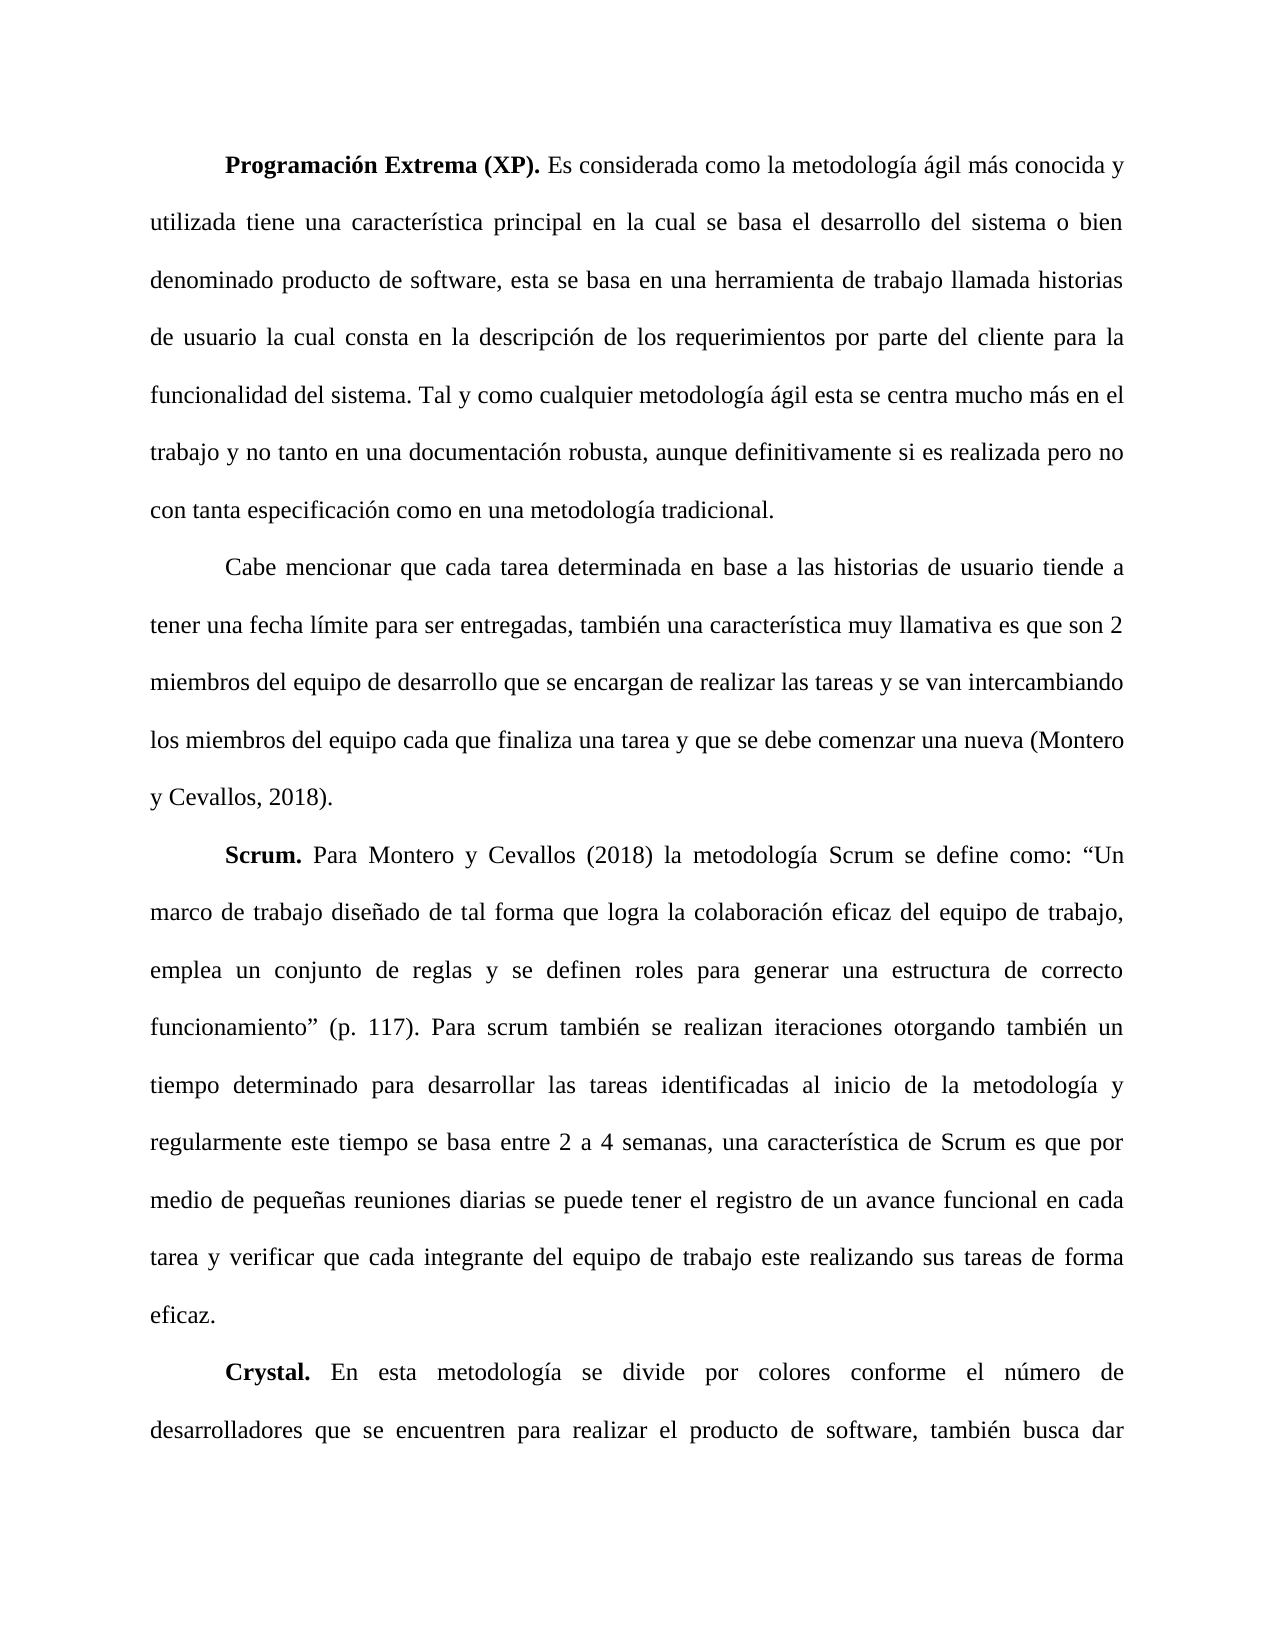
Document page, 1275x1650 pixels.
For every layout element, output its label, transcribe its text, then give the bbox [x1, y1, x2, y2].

text Programación Extrema (XP). Es considerada como la metodología ágil más conocida y utilizada tiene una característica principal en la cual se basa el desarrollo del sistema o bien denominado producto de software, esta se basa en una herramienta de trabajo llamada historias de usuario la cual consta en la descripción de los requerimientos por parte del cliente para la funcionalidad del sistema. Tal y como cualquier metodología ágil esta se centra mucho más en el trabajo y no tanto en una documentación robusta, aunque definitivamente si es realizada pero no con tanta especificación como en una metodología tradicional. [150, 150, 1125, 524]
text Scrum. Para Montero y Cevallos (2018) la metodología Scrum se define como: “Un marco de trabajo diseñado de tal forma que logra la colaboración eficaz del equipo de trabajo, emplea un conjunto de reglas y se definen roles para generar una estructura de correcto funcionamiento” (p. 117). Para scrum también se realizan iteraciones otorgando también un tiempo determinado para desarrollar las tareas identificadas al inicio de la metodología y regularmente este tiempo se basa entre 2 a 4 semanas, una característica de Scrum es que por medio de pequeñas reuniones diarias se puede tener el registro de un avance funcional en cada tarea y verificar que cada integrante del equipo de trabajo este realizando sus tareas de forma eficaz. [150, 840, 1125, 1329]
text Cabe mencionar que cada tarea determinada en base a las historias de usuario tiende a tener una fecha límite para ser entregadas, también una característica muy llamativa es que son 2 miembros del equipo de desarrollo que se encargan de realizar las tareas y se van intercambiando los miembros del equipo cada que finaliza una tarea y que se debe comenzar una nueva (Montero y Cevallos, 2018). [150, 552, 1125, 811]
